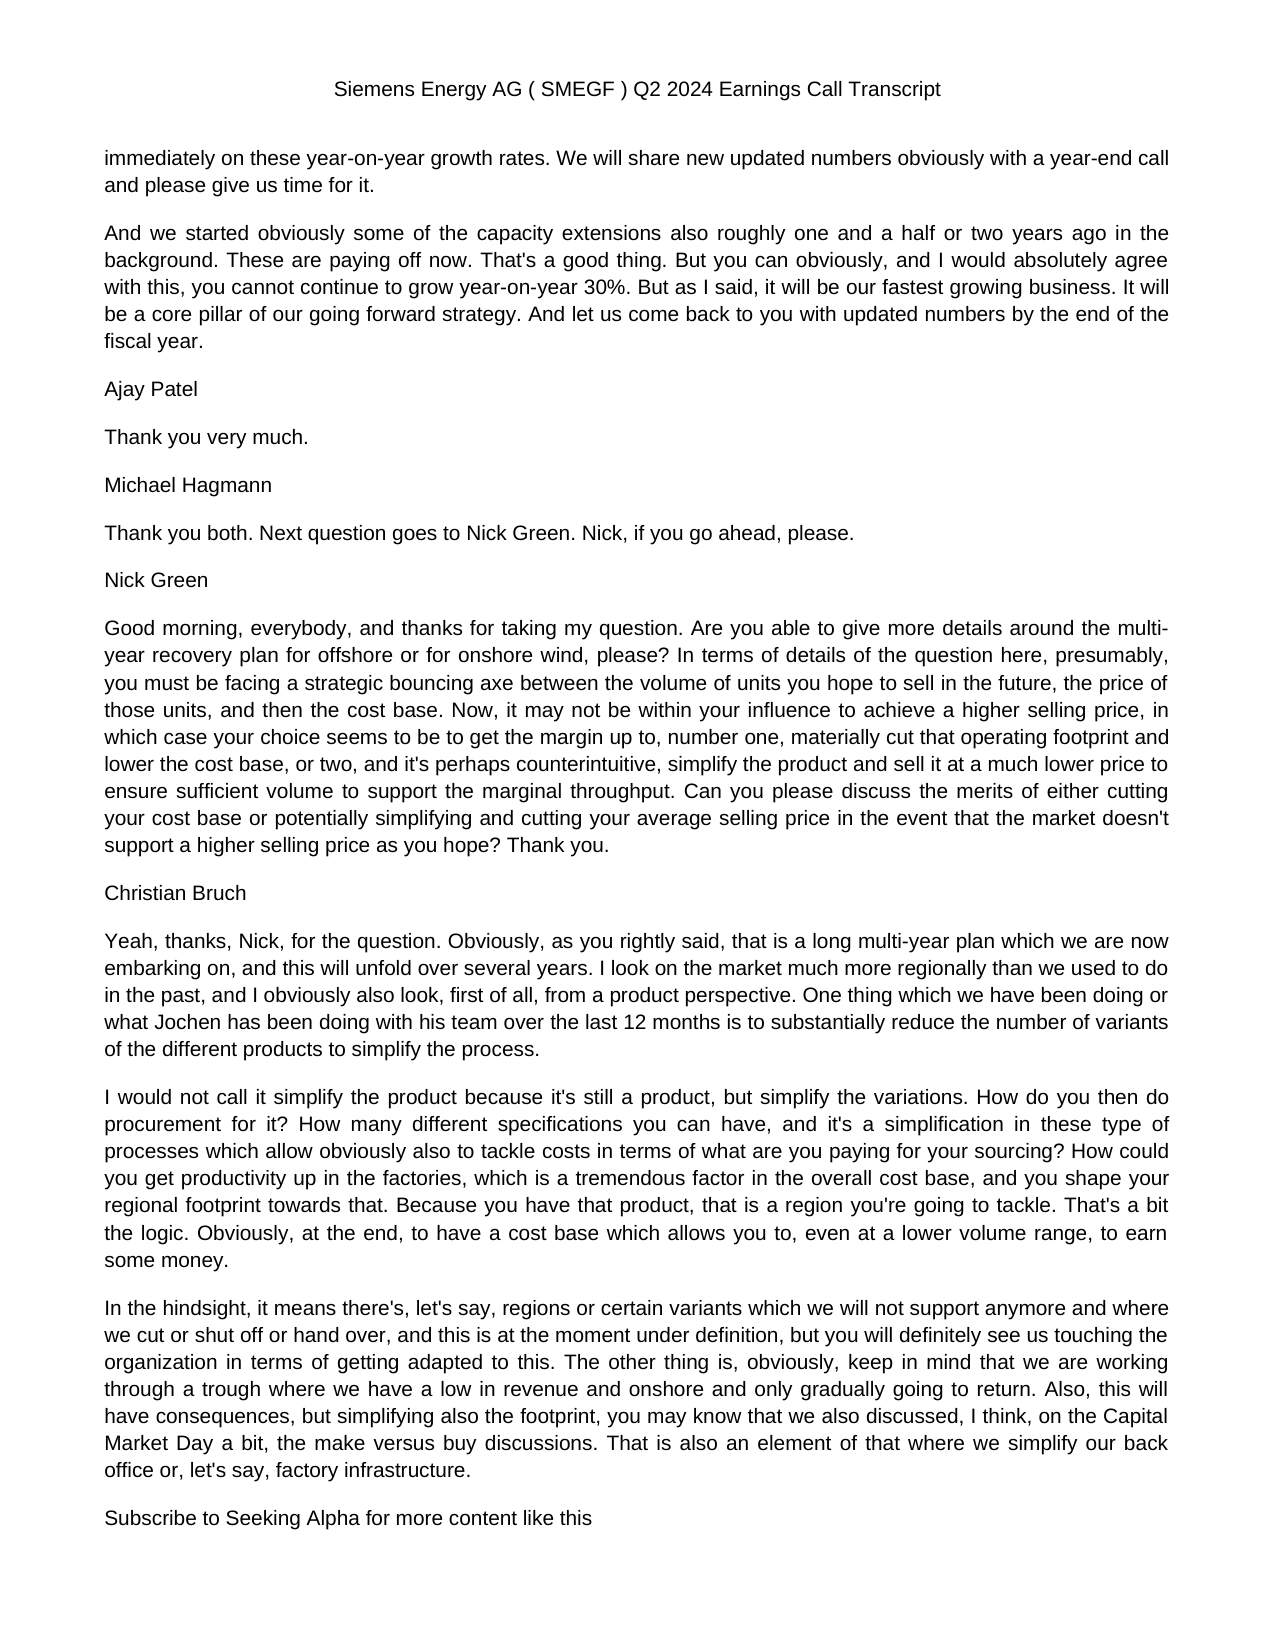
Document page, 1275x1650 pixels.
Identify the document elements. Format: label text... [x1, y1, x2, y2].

text Thank you very much. [104, 421, 1171, 448]
text Yeah, thanks, Nick, for the question. Obviously, as you rightly said, that is a long multi-year plan which we are now embarking on, and this will unfold over several years. I look on the market much more regionally than we used to do in the past, and I obviously also look, first of all, from a product perspective. One thing which we have been doing or what Jochen has been doing with his team over the last 12 months is to substantially reduce the number of variants of the different products to simplify the process. [104, 926, 1171, 1061]
text Michael Hagmann [104, 469, 1171, 496]
text I would not call it simplify the product because it's still a product, but simplify the variations. How do you then do procurement for it? How many different specifications you can have, and it's a simplification in these type of processes which allow obviously also to tackle costs in terms of what are you paying for your sourcing? How could you get productivity up in the factories, which is a tremendous factor in the overall cost base, and you shape your regional footprint towards that. Because you have that product, that is a region you're going to tackle. That's a bit the logic. Obviously, at the end, to have a cost base which allows you to, even at a lower volume range, to earn some money. [104, 1082, 1171, 1271]
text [104, 142, 1171, 196]
text Christian Bruch [104, 878, 1171, 905]
text Subscribe to Seeking Alpha for more content like this [104, 1503, 1171, 1530]
text Good morning, everybody, and thanks for taking my question. Are you able to give more details around the multi-year recovery plan for offshore or for onshore wind, please? In terms of details of the question here, presumably, you must be facing a strategic bouncing axe between the volume of units you hope to sell in the future, the price of those units, and then the cost base. Now, it may not be within your influence to achieve a higher selling price, in which case your choice seems to be to get the margin up to, number one, materially cut that operating footprint and lower the cost base, or two, and it's perhaps counterintuitive, simplify the product and sell it at a much lower price to ensure sufficient volume to support the marginal throughput. Can you please discuss the merits of either cutting your cost base or potentially simplifying and cutting your average selling price in the event that the market doesn't support a higher selling price as you hope? Thank you. [104, 613, 1171, 857]
text Thank you both. Next question goes to Nick Green. Nick, if you go ahead, please. [104, 517, 1171, 544]
text Ajay Patel [104, 373, 1171, 401]
text Nick Green [104, 565, 1171, 592]
text In the hindsight, it means there's, let's say, regions or certain variants which we will not support anymore and where we cut or shut off or hand over, and this is at the moment under definition, but you will definitely see us touching the organization in terms of getting adapted to this. The other thing is, obviously, keep in mind that we are working through a trough where we have a low in revenue and onshore and only gradually going to return. Also, this will have consequences, but simplifying also the footprint, you may know that we also discussed, I think, on the Capital Market Day a bit, the make versus buy discussions. That is also an element of that where we simplify our back office or, let's say, factory infrastructure. [104, 1292, 1171, 1482]
text And we started obviously some of the capacity extensions also roughly one and a half or two years ago in the background. These are paying off now. That's a good thing. But you can obviously, and I would absolutely agree with this, you cannot continue to grow year-on-year 30%. But as I said, it will be our fastest growing business. It will be a core pillar of our going forward strategy. And let us come back to you with updated numbers by the end of the fiscal year. [104, 217, 1171, 353]
